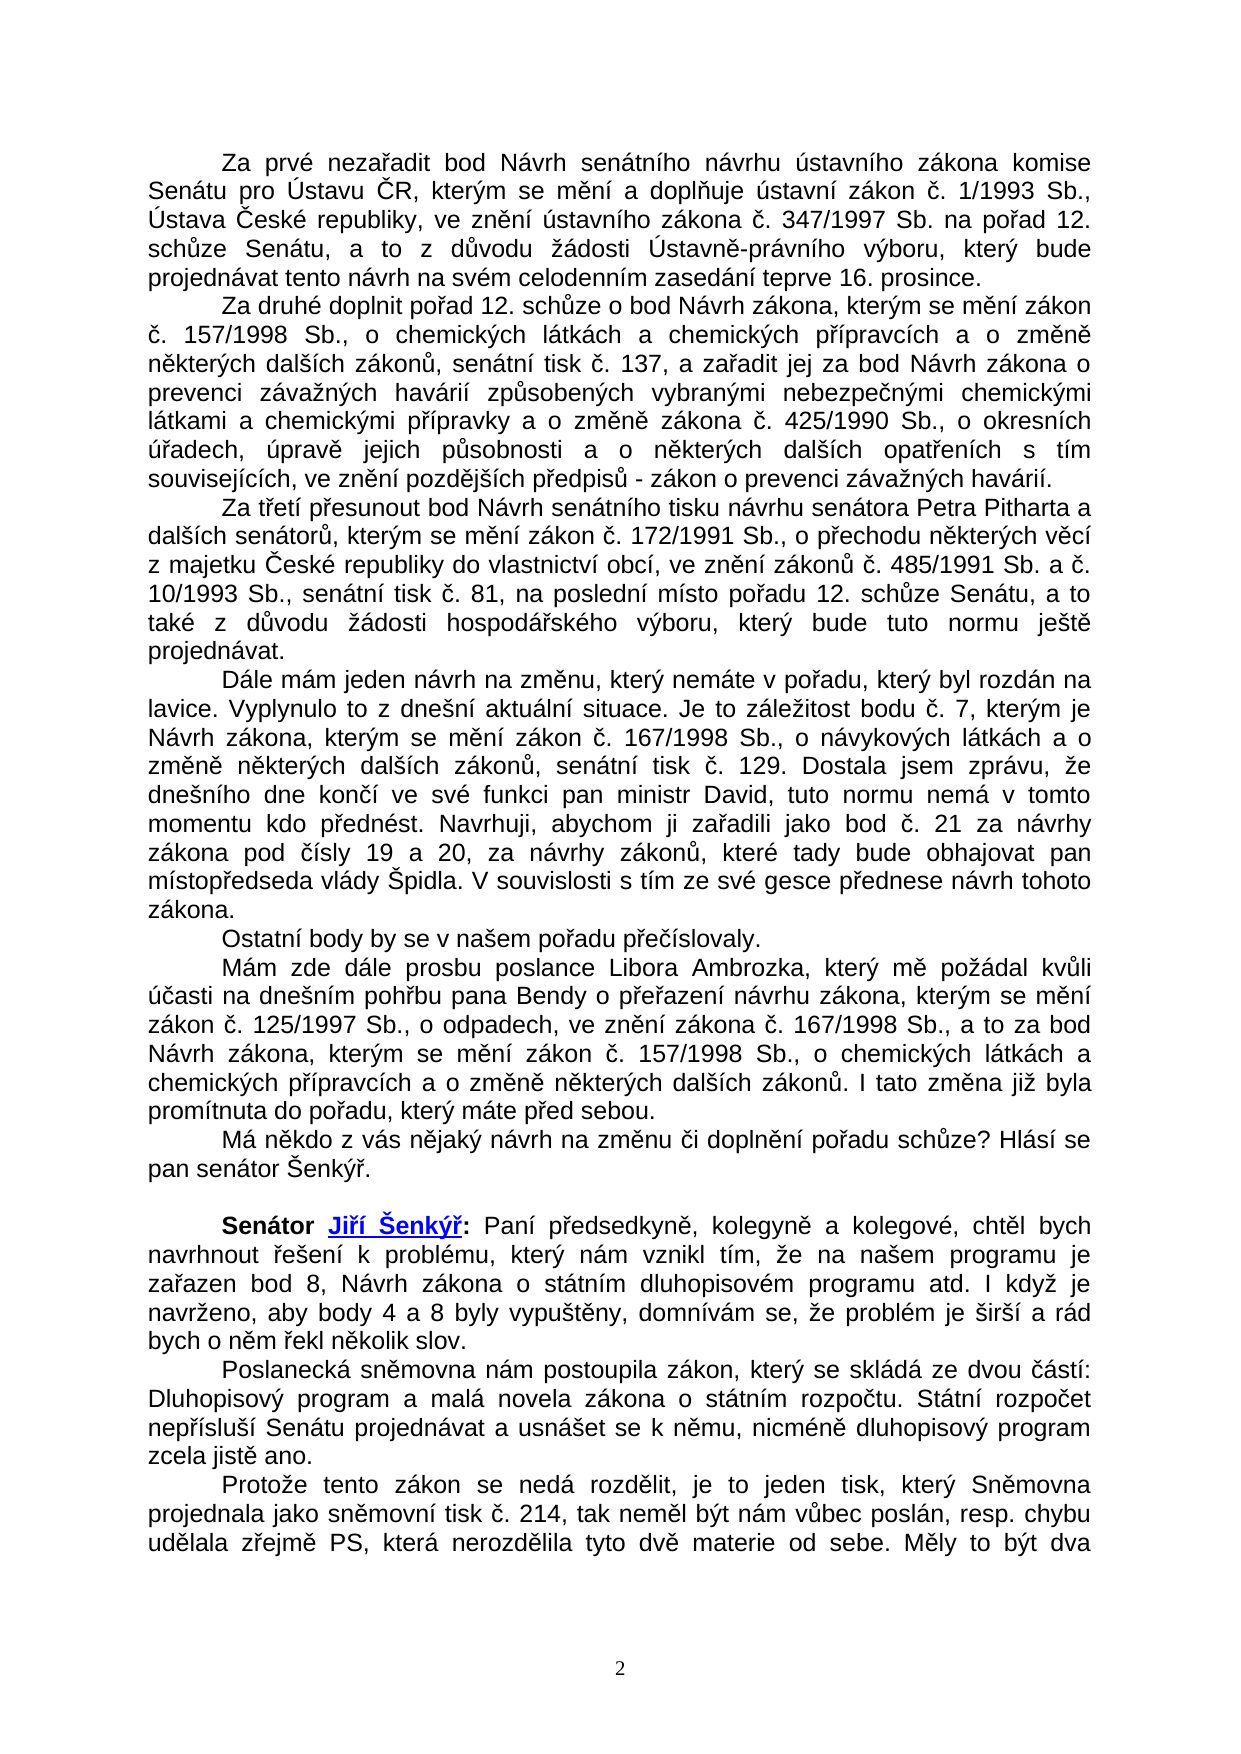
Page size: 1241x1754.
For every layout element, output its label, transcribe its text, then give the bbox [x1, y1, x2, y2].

text Senátor Jiří Šenkýř: Paní předsedkyně, kolegyně a kolegové, chtěl bych navrhnout řešení k problému, který nám vznikl tím, že na našem programu je zařazen bod 8, Návrh zákona o státním dluhopisovém programu atd. I když je navrženo, aby body 8 byly vypuštěny, domnívám se, že problém je širší a rád bych o něm řekl několik slov. [148, 1211, 1093, 1355]
text Ostatní body by se v našem pořadu přečíslovaly. [148, 924, 1093, 953]
text Za druhé doplnit pořad 12. schůze o bod Návrh zákona, kterým se mění zákon č. 157/1998 Sb., o chemických látkách a chemických přípravcích a o změně některých dalších zákonů, senátní tisk č. zařadit jej za bod Návrh zákona o prevenci závažných havárií způsobených vybranými nebezpečnými chemickými látkami a chemickými přípravky a o změně zákona č. 425/1990 Sb., o okresních úřadech, úpravě jejich působnosti a o některých dalších opatřeních s tím souvisejících, ve znění pozdějších předpisů - zákon o prevenci závažných havárií. [148, 291, 1093, 493]
text Za prvé nezařadit bod Návrh senátního návrhu ústavního zákona komise Senátu pro Ústavu ČR, kterým se mění a doplňuje ústavní zákon č. 1/1993 Sb., Ústava České republiky, ve znění ústavního zákona č. 347/1997 Sb. na pořad 12. schůze Senátu, a to z důvodu žádosti Ústavně-právního výboru, který bude projednávat tento návrh na svém celodenním zasedání teprve 16. prosince. [148, 148, 1093, 291]
text Dále mám jeden návrh na změnu, který nemáte v pořadu, který byl rozdán na lavice. Vyplynulo to z dnešní aktuální situace. Je to záležitost bodu č. 7, kterým je Návrh zákona, kterým se mění zákon č. 167/1998 Sb., o návykových látkách a o změně některých dalších zákonů, senátní tisk č. 129. Dostala jsem zprávu, že dnešního dne končí ve své funkci pan ministr David, tuto normu nemá v tomto momentu kdo přednést. Navrhuji, abychom ji zařadili jako bod č. 21 za návrhy zákona pod čísly 20, za návrhy zákonů, které tady bude obhajovat pan místopředseda vlády Špidla. V souvislosti s tím ze své gesce přednese návrh tohoto zákona. [148, 665, 1093, 924]
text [148, 1470, 1093, 1556]
text Má někdo z vás nějaký návrh na změnu či doplnění pořadu schůze? Hlásí se pan senátor Šenkýř. [148, 1125, 1093, 1183]
text Mám zde dále prosbu poslance Libora Ambrozka, který mě požádal kvůli účasti na dnešním pohřbu pana Bendy o přeřazení návrhu zákona, kterým se mění zákon č. 125/1997 Sb., o odpadech, ve znění zákona č. 167/1998 Sb., a to za bod Návrh zákona, kterým se mění zákon č. 157/1998 Sb., o chemických látkách a chemických přípravcích a o změně některých dalších zákonů. I tato změna již byla promítnuta do pořadu, který máte před sebou. [148, 953, 1093, 1125]
text Za třetí přesunout bod Návrh senátního tisku návrhu senátora Petra Pitharta a dalších senátorů, kterým se mění zákon č. 172/1991 Sb., o přechodu některých věcí z majetku České republiky do vlastnictví obcí, ve znění zákonů č. 485/1991 Sb. a č. 10/1993 Sb., senátní tisk č. 81, na poslední místo pořadu 12. schůze Senátu, a to také z důvodu žádosti hospodářského výboru, který bude tuto normu ještě projednávat. [148, 493, 1093, 665]
text Poslanecká sněmovna nám postoupila zákon, který se skládá ze dvou částí: Dluhopisový program a malá novela zákona o státním rozpočtu. Státní rozpočet nepřísluší Senátu projednávat a usnášet se k němu, nicméně dluhopisový program zcela jistě ano. [148, 1355, 1093, 1470]
